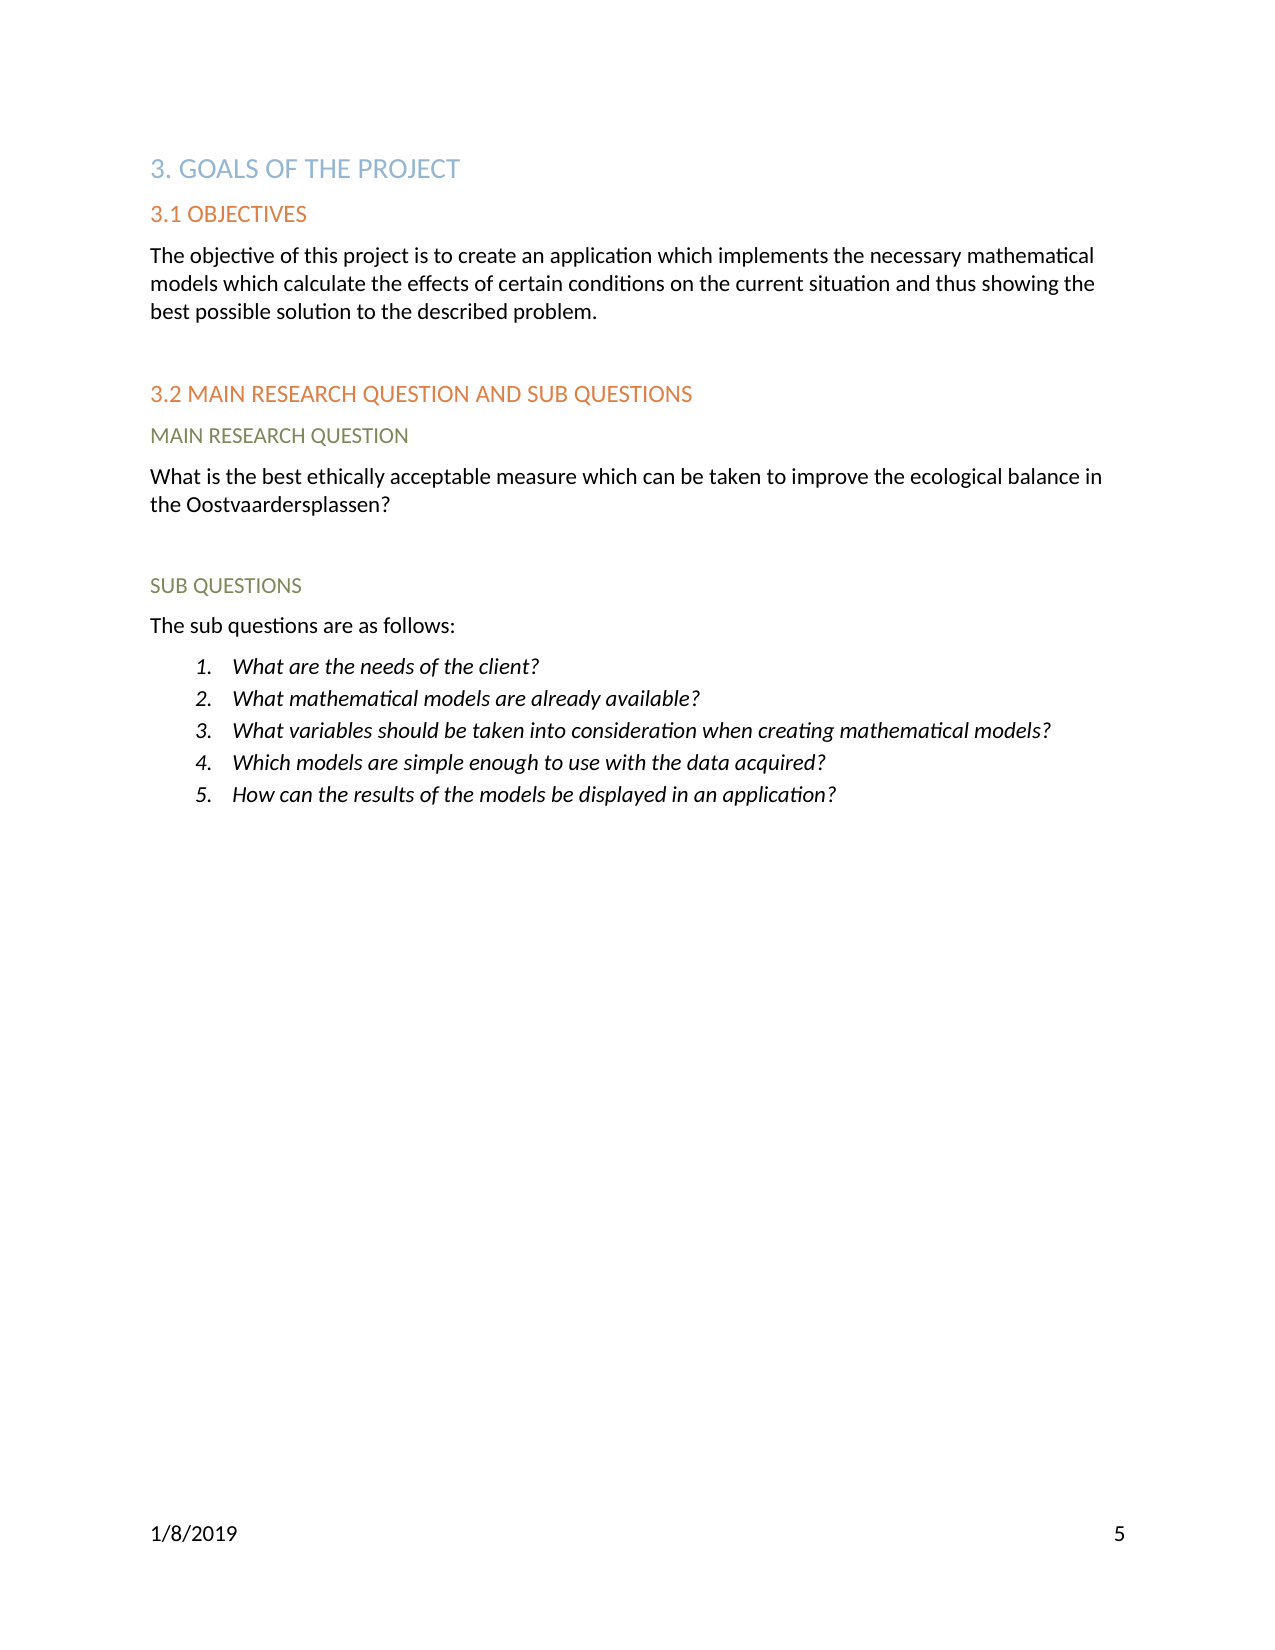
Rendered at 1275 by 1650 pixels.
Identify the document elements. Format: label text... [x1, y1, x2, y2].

list What variables should be taken into consideration when creating mathematical models? [195, 716, 1125, 744]
text The sub questions are as follows: [150, 611, 1125, 639]
list How can the results of the models be displayed in an application? [195, 781, 1125, 809]
subtitle 3. Goals of the project [150, 150, 1117, 186]
subtitle Sub Questions [150, 571, 1117, 599]
text What is the best ethically acceptable measure which can be taken to improve the ecological balance in the Oostvaardersplassen? [150, 462, 1125, 518]
subtitle 3.2 Main Research Question and Sub questions [150, 378, 1125, 409]
list What mathematical models are already available? [195, 684, 1125, 712]
subtitle Main Research Question [150, 421, 1117, 449]
list What are the needs of the client? [195, 652, 1125, 680]
subtitle 3.1 Objectives [150, 198, 1125, 229]
text The objective of this project is to create an application which implements the necessary mathematical models which calculate the effects of certain conditions on the current situation and thus showing the best possible solution to the described problem. [150, 241, 1125, 325]
list Which models are simple enough to use with the data acquired? [195, 748, 1125, 776]
